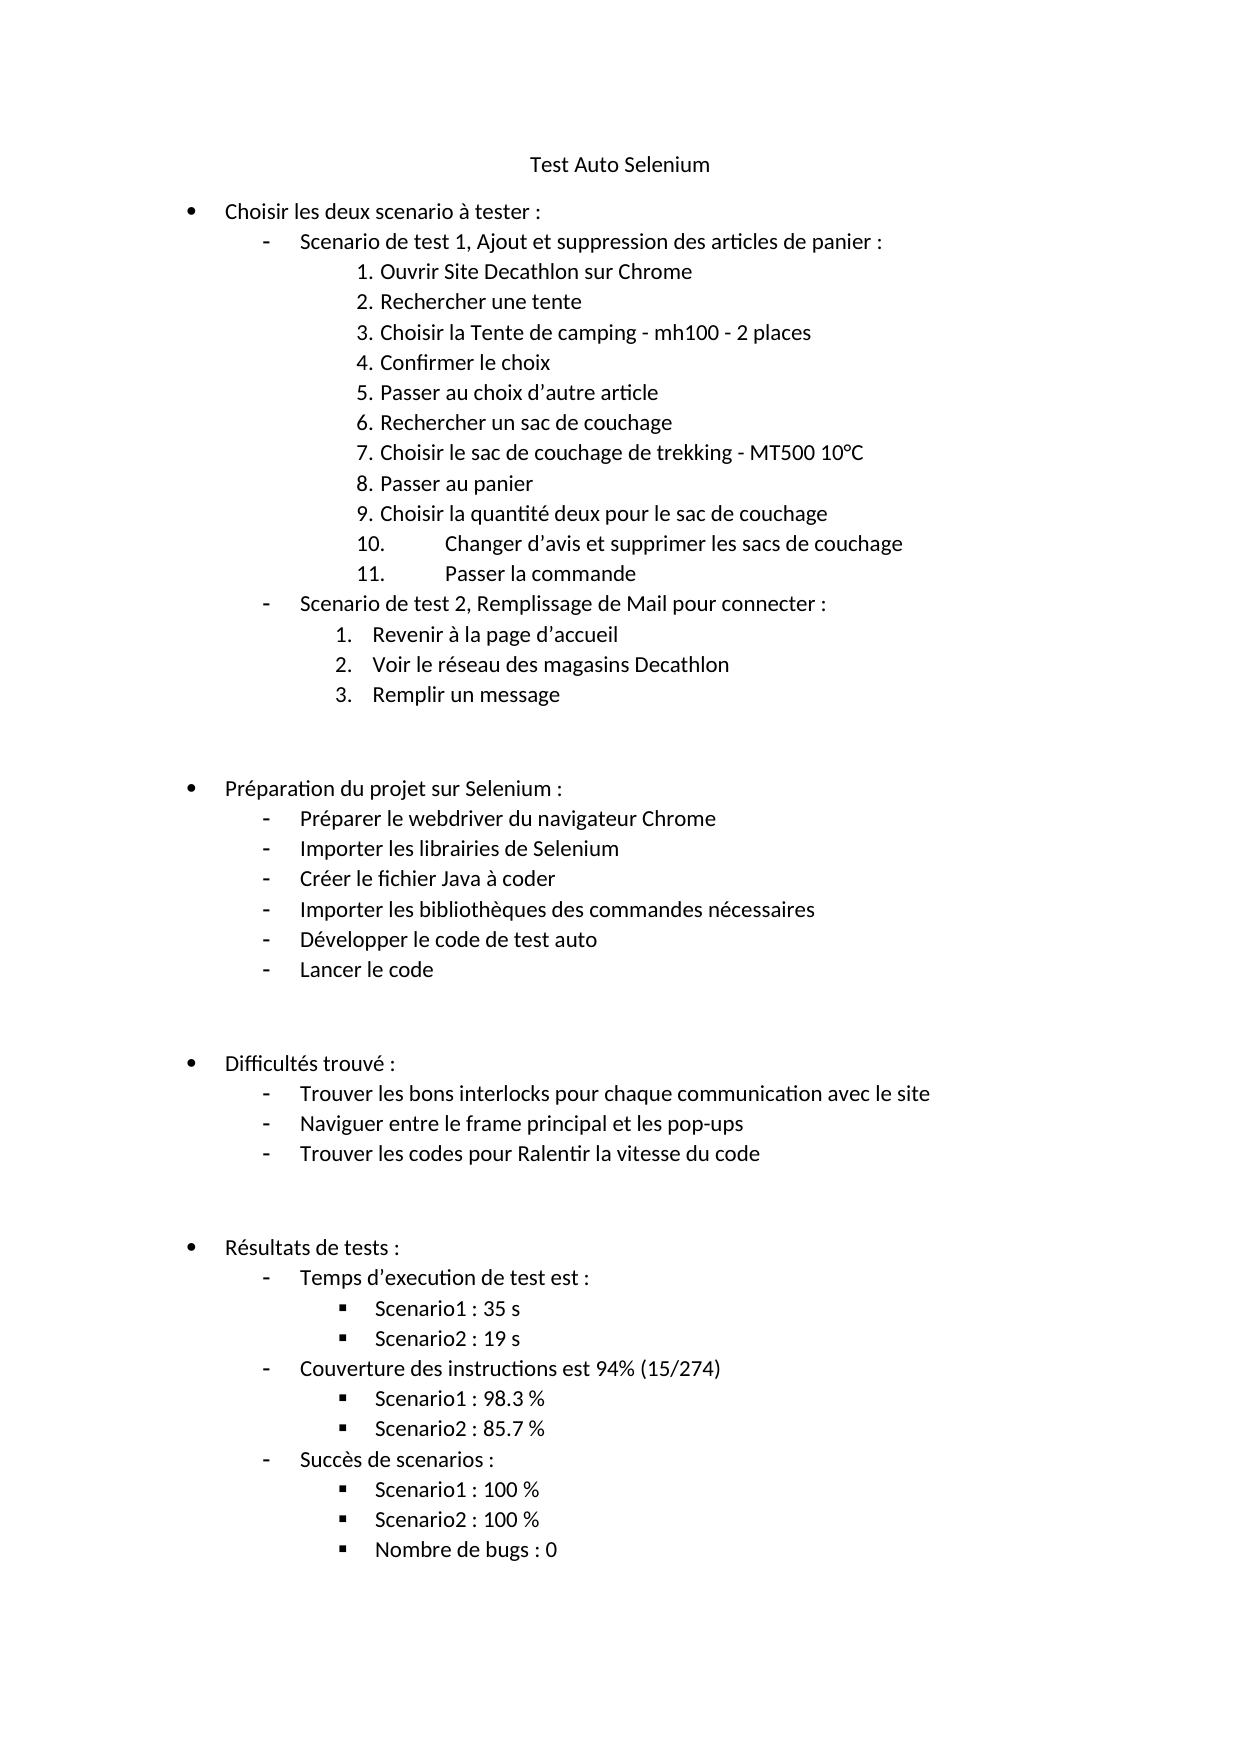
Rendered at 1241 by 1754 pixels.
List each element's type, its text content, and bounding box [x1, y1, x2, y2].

list Lancer le code [262, 955, 1090, 983]
list Choisir le sac de couchage de trekking - MT500 10°C [356, 438, 1090, 467]
text Test Auto Selenium [150, 150, 1090, 178]
list Préparer le webdriver du navigateur Chrome [262, 804, 1090, 832]
list Couverture des instructions est 94% (15/274) [262, 1354, 1090, 1382]
list Nombre de bugs : 0 [337, 1535, 1090, 1563]
list Passer au choix d’autre article [356, 378, 1090, 406]
list Créer le fichier Java à coder [262, 864, 1090, 893]
list Rechercher un sac de couchage [356, 408, 1090, 436]
list Naviguer entre le frame principal et les pop-ups [262, 1109, 1090, 1137]
list Scenario2 : 100 % [337, 1505, 1090, 1533]
list Ouvrir Site Decathlon sur Chrome [356, 257, 1090, 285]
list Voir le réseau des magasins Decathlon [335, 650, 1090, 678]
list Passer au panier [356, 469, 1090, 497]
list Remplir un message [335, 680, 1090, 708]
list Scenario de test 1, Ajout et suppression des articles de panier : [262, 227, 1090, 255]
list Choisir la quantité deux pour le sac de couchage [356, 499, 1090, 527]
list Succès de scenarios : [262, 1445, 1090, 1473]
list Scenario1 : 35 s [337, 1294, 1090, 1322]
list Temps d’execution de test est : [262, 1263, 1090, 1292]
list Rechercher une tente [356, 287, 1090, 316]
list Choisir les deux scenario à tester : [187, 197, 1090, 225]
list Trouver les codes pour Ralentir la vitesse du code [262, 1139, 1090, 1168]
list Résultats de tests : [187, 1233, 1090, 1261]
list Développer le code de test auto [262, 925, 1090, 953]
list Importer les bibliothèques des commandes nécessaires [262, 895, 1090, 923]
list Scenario1 : 98.3 % [337, 1384, 1090, 1412]
list Scenario2 : 19 s [337, 1324, 1090, 1352]
list Préparation du projet sur Selenium : [187, 774, 1090, 802]
list Passer la commande [356, 559, 1090, 587]
list Importer les librairies de Selenium [262, 834, 1090, 862]
list Changer d’avis et supprimer les sacs de couchage [356, 529, 1090, 557]
list Difficultés trouvé : [187, 1049, 1090, 1077]
list Trouver les bons interlocks pour chaque communication avec le site [262, 1079, 1090, 1107]
list Choisir la Tente de camping - mh100 - 2 places [356, 318, 1090, 346]
list Confirmer le choix [356, 348, 1090, 376]
list Revenir à la page d’accueil [335, 620, 1090, 648]
list Scenario2 : 85.7 % [337, 1414, 1090, 1443]
list Scenario de test 2, Remplissage de Mail pour connecter : [262, 589, 1090, 618]
list Scenario1 : 100 % [337, 1475, 1090, 1503]
